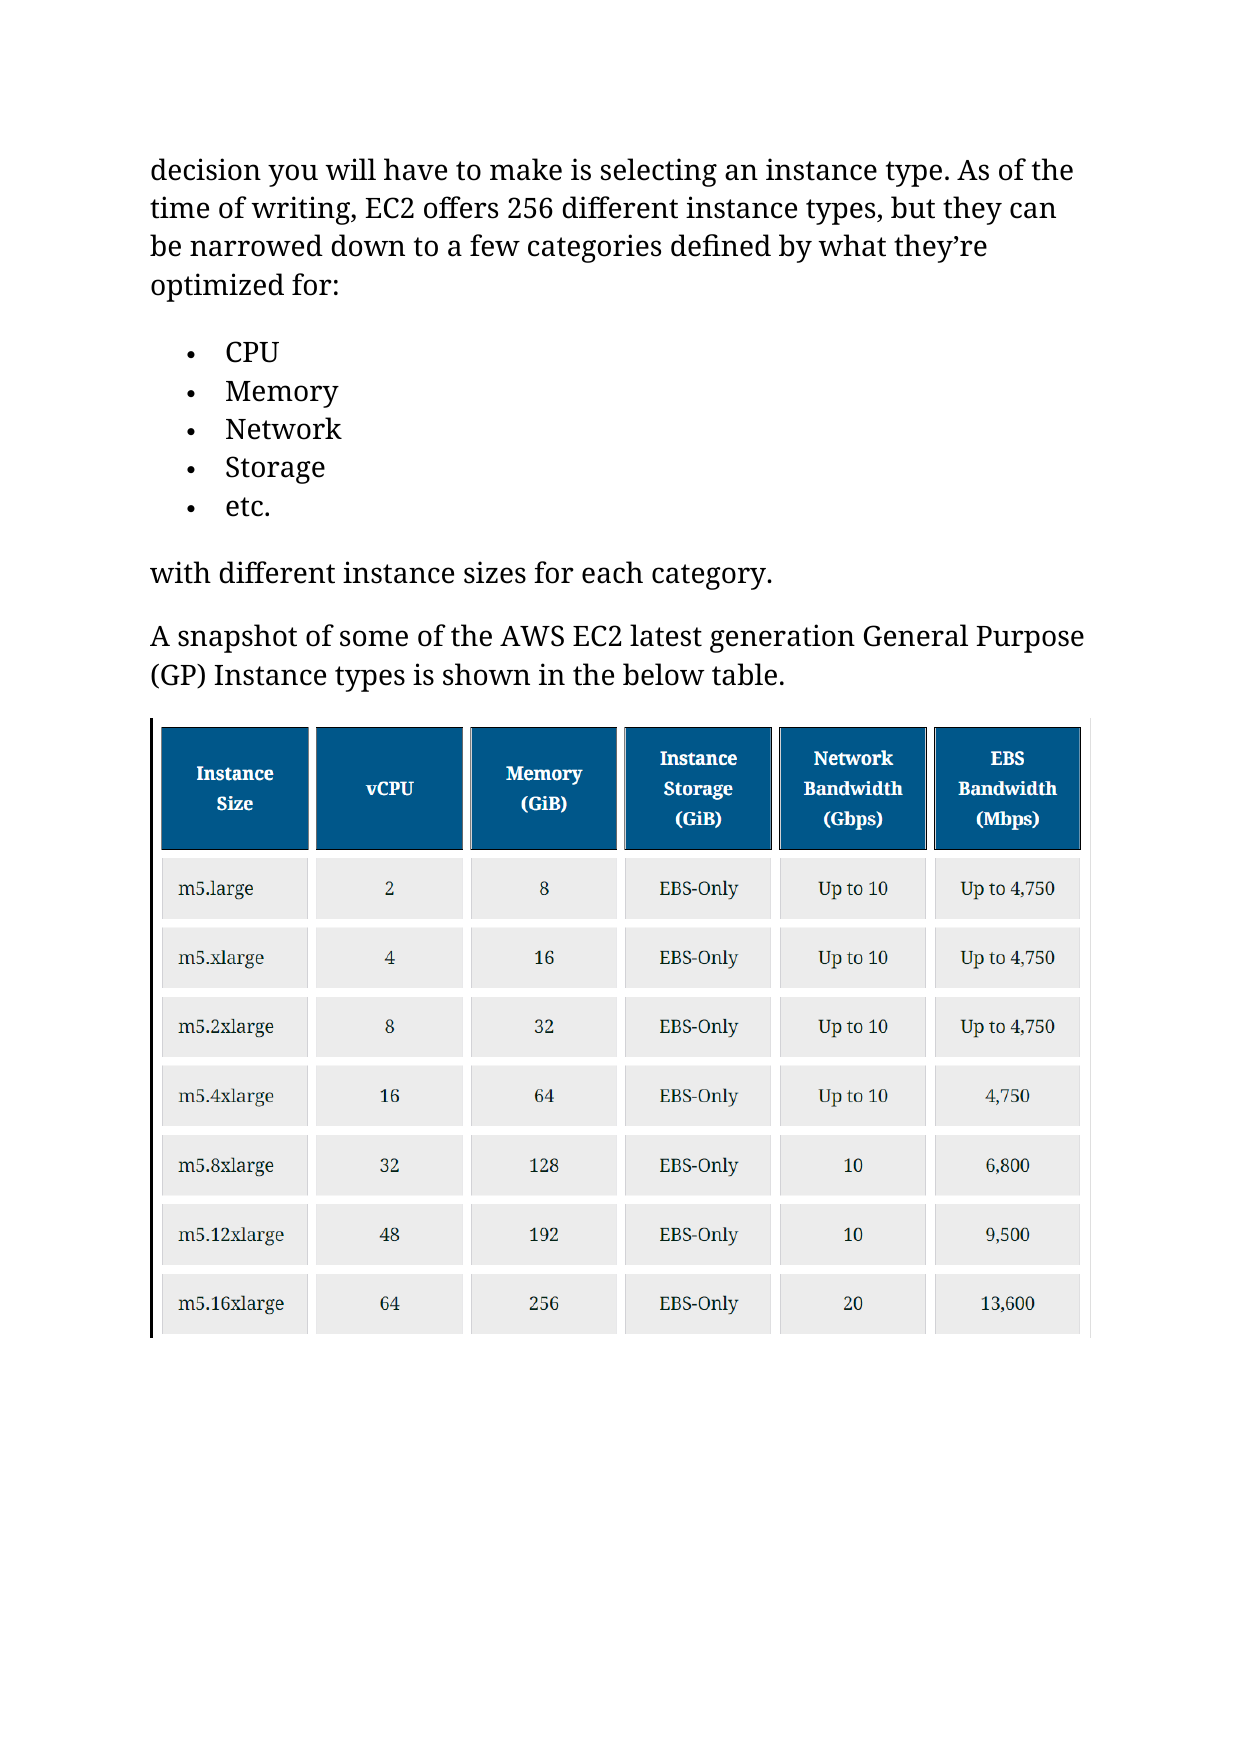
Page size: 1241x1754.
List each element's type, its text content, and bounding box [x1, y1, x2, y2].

list Memory [187, 371, 1090, 409]
list etc. [187, 486, 1090, 524]
list Network [187, 409, 1090, 447]
text with different instance sizes for each category. [150, 553, 1090, 592]
text A snapshot of some of the AWS EC2 latest generation General Purpose (GP) Instance types is shown in the below table. [150, 617, 1090, 693]
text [150, 150, 1090, 303]
list CPU [187, 332, 1090, 371]
list Storage [187, 447, 1090, 486]
picture [150, 718, 1091, 1338]
